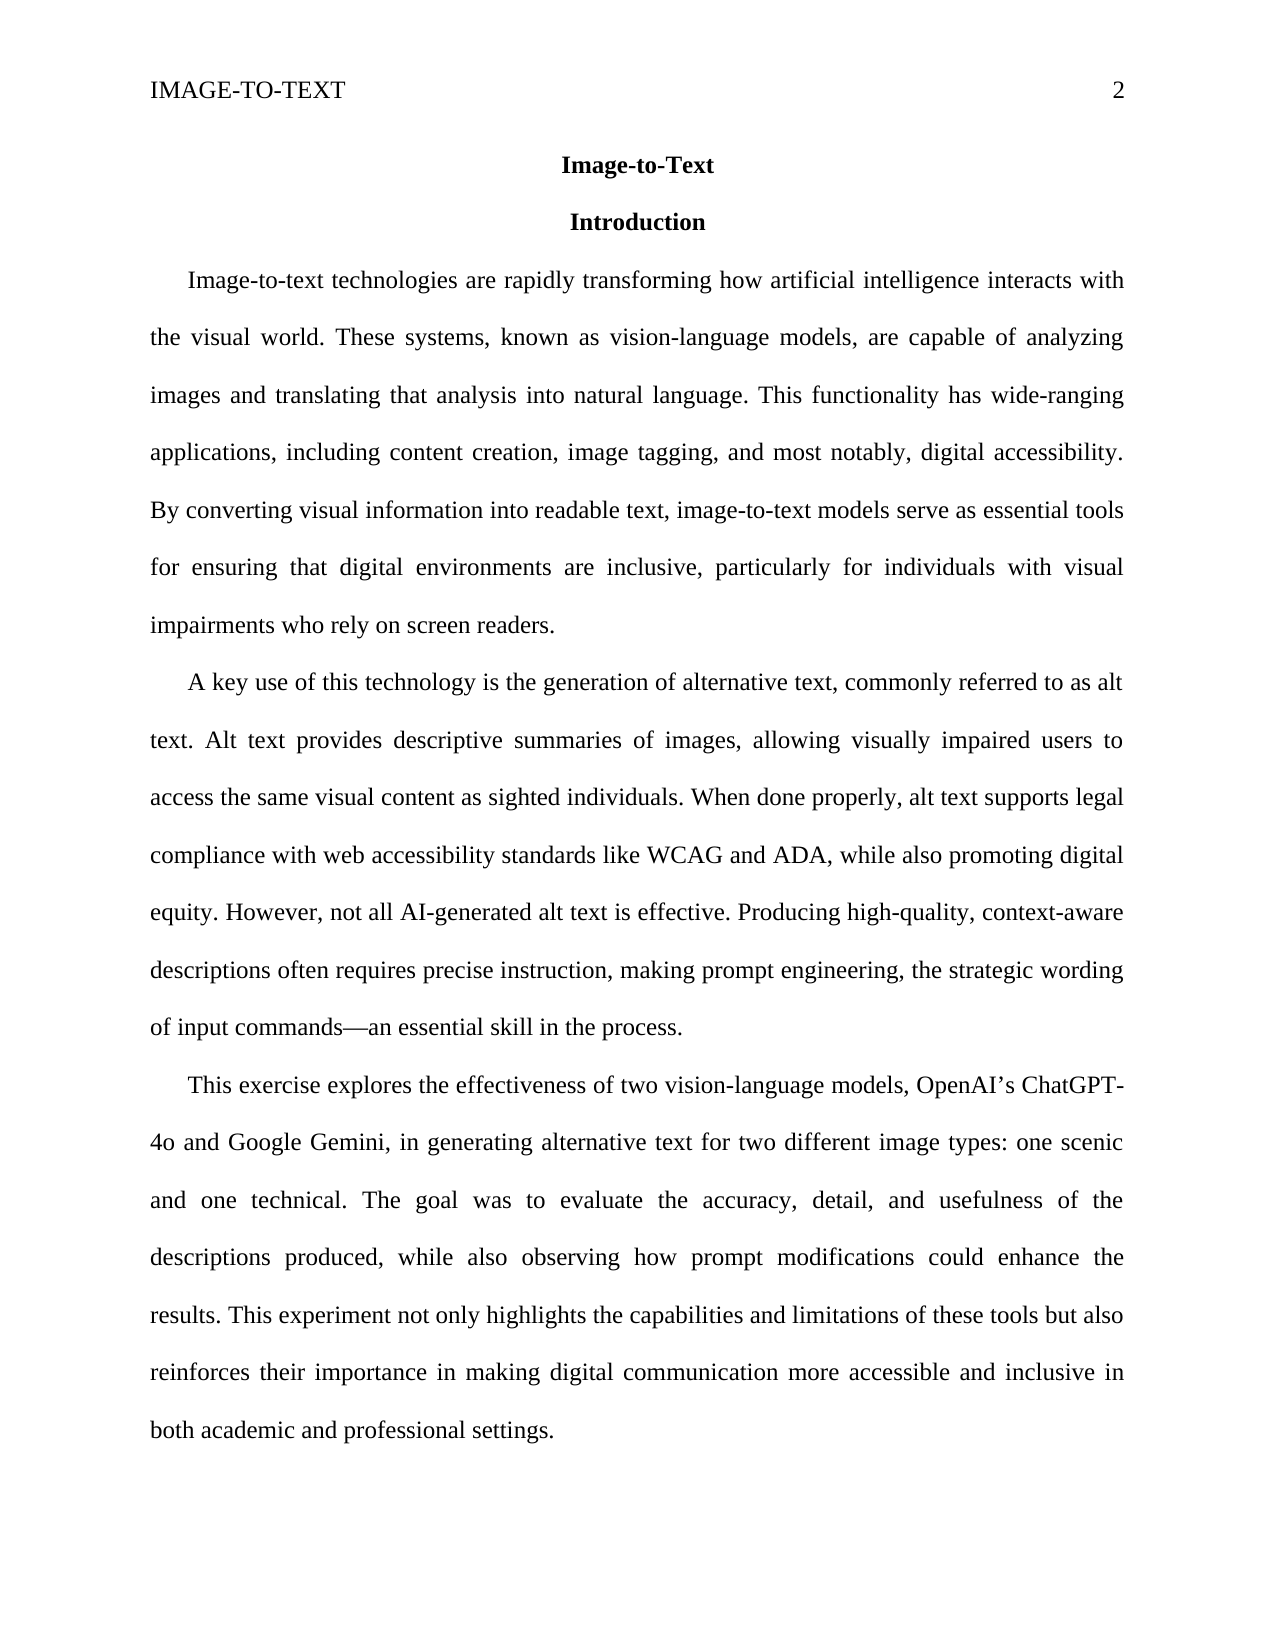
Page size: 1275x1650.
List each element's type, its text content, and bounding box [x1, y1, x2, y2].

text Introduction [150, 207, 1125, 236]
text A key use of this technology is the generation of alternative text, commonly referred to as alt text. Alt text provides descriptive summaries of images, allowing visually impaired users to access the same visual content as sighted individuals. When done properly, alt text supports legal compliance with web accessibility standards like WCAG and ADA, while also promoting digital equity. However, not all AI-generated alt text is effective. Producing high-quality, context-aware descriptions often requires precise instruction, making prompt engineering, the strategic wording of input commands—an essential skill in the process. [150, 667, 1125, 1041]
text Image-to-Text [150, 150, 1125, 179]
text This exercise explores the effectiveness of two vision-language models, OpenAI’s ChatGPT-4o and Google Gemini, in generating alternative text for two different image types: one scenic and one technical. The goal was to evaluate the accuracy, detail, and usefulness of the descriptions produced, while also observing how prompt modifications could enhance the results. This experiment not only highlights the capabilities and limitations of these tools but also reinforces their importance in making digital communication more accessible and inclusive in both academic and professional settings. [150, 1070, 1125, 1444]
text Image-to-text technologies are rapidly transforming how artificial intelligence interacts with the visual world. These systems, known as vision-language models, are capable of analyzing images and translating that analysis into natural language. This functionality has wide-ranging applications, including content creation, image tagging, and most notably, digital accessibility. By converting visual information into readable text, image-to-text models serve as essential tools for ensuring that digital environments are inclusive, particularly for individuals with visual impairments who rely on screen readers. [150, 265, 1125, 639]
